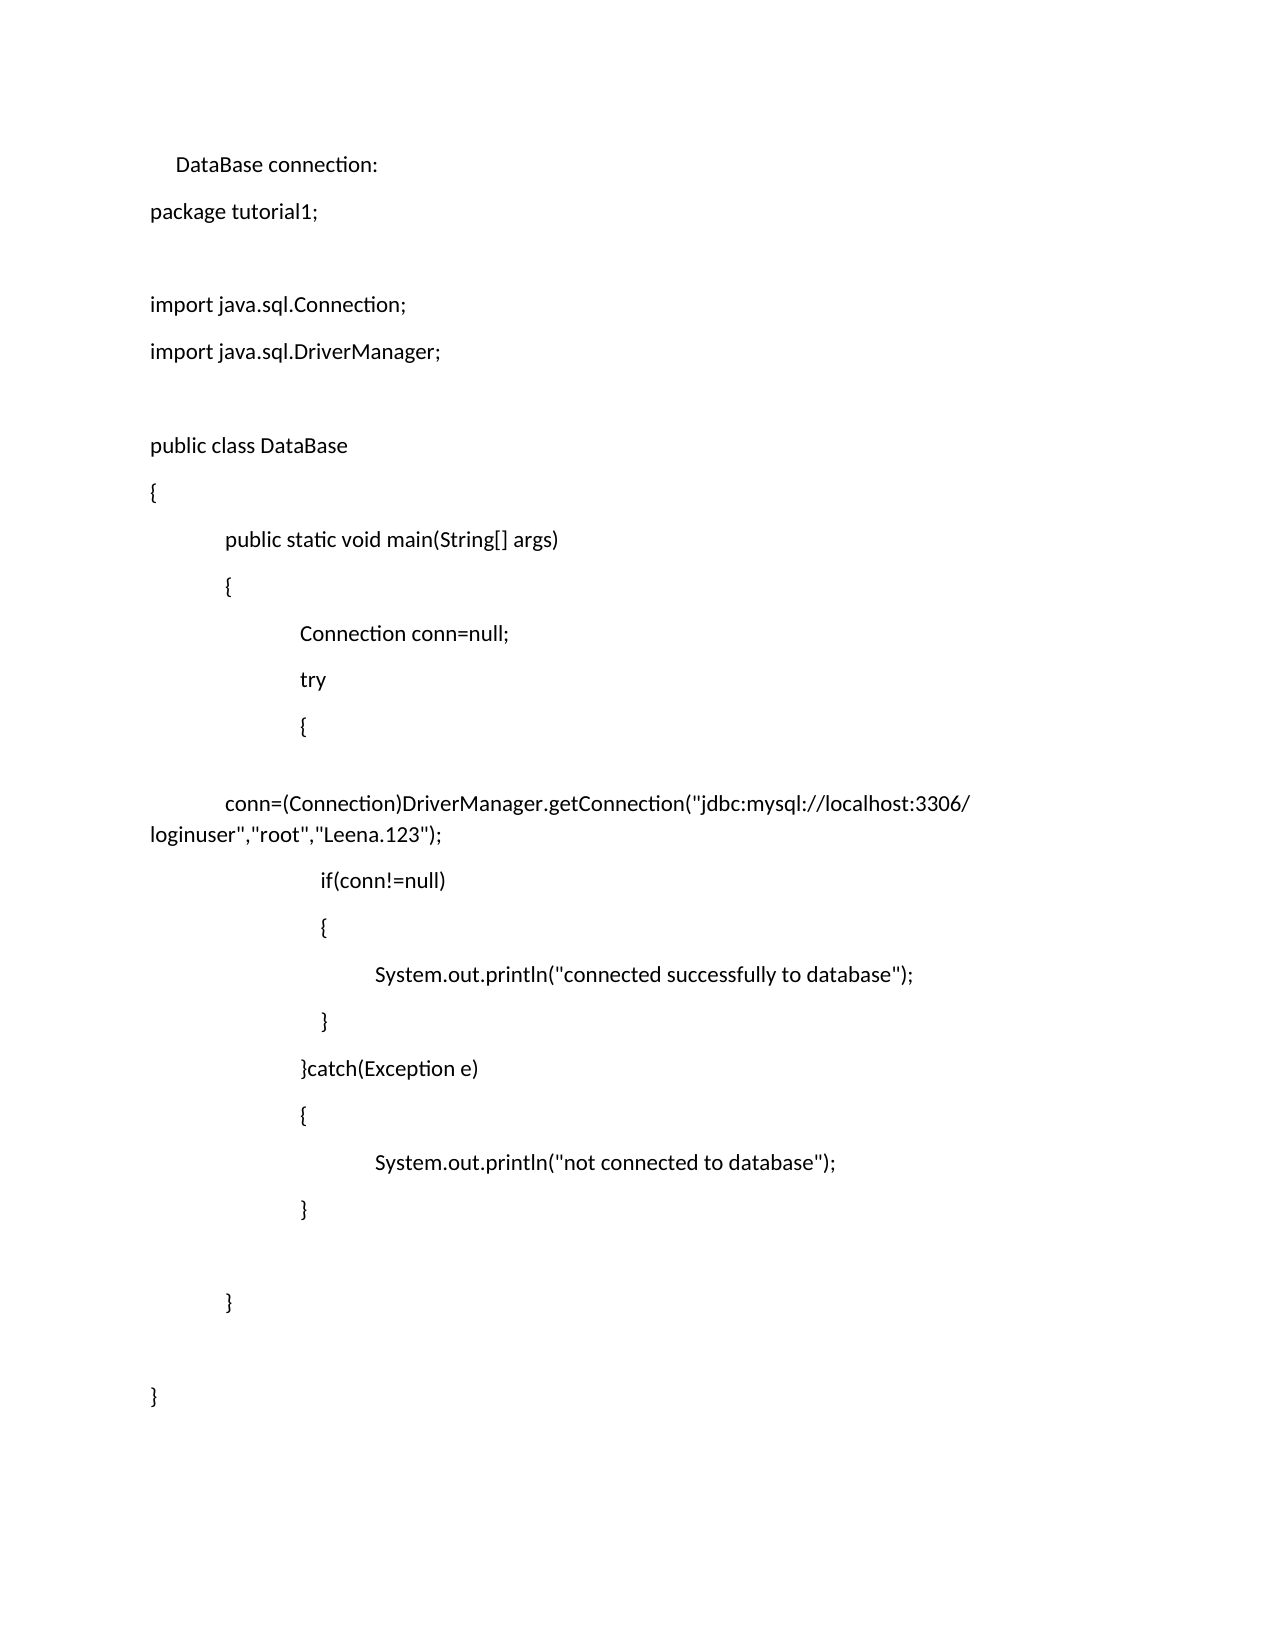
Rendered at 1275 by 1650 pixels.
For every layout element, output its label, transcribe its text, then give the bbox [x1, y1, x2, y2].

text public class DataBase [150, 431, 1125, 459]
text } [150, 1288, 1125, 1317]
text import java.sql.DriverManager; [150, 337, 1125, 366]
text { [150, 712, 1125, 741]
text { [150, 913, 1125, 942]
text Connection conn=null; [150, 619, 1125, 647]
text { [150, 478, 1125, 506]
text } [150, 1195, 1125, 1223]
text System.out.println("connected successfully to database"); [150, 960, 1125, 988]
text public static void main(String[] args) [150, 525, 1125, 553]
text package tutorial1; [150, 197, 1125, 225]
text import java.sql.Connection; [150, 291, 1125, 319]
text System.out.println("not connected to database"); [150, 1148, 1125, 1176]
text DataBase connection: [150, 150, 1125, 178]
text conn=(Connection)DriverManager.getConnection("jdbc:mysql://localhost:3306/loginuser","root","Leena.123"); [150, 759, 1125, 848]
text if(conn!=null) [150, 867, 1125, 895]
text } [150, 1007, 1125, 1035]
text } [150, 1382, 1125, 1410]
text }catch(Exception e) [150, 1054, 1125, 1082]
text { [150, 1101, 1125, 1129]
text { [150, 572, 1125, 600]
text try [150, 666, 1125, 694]
